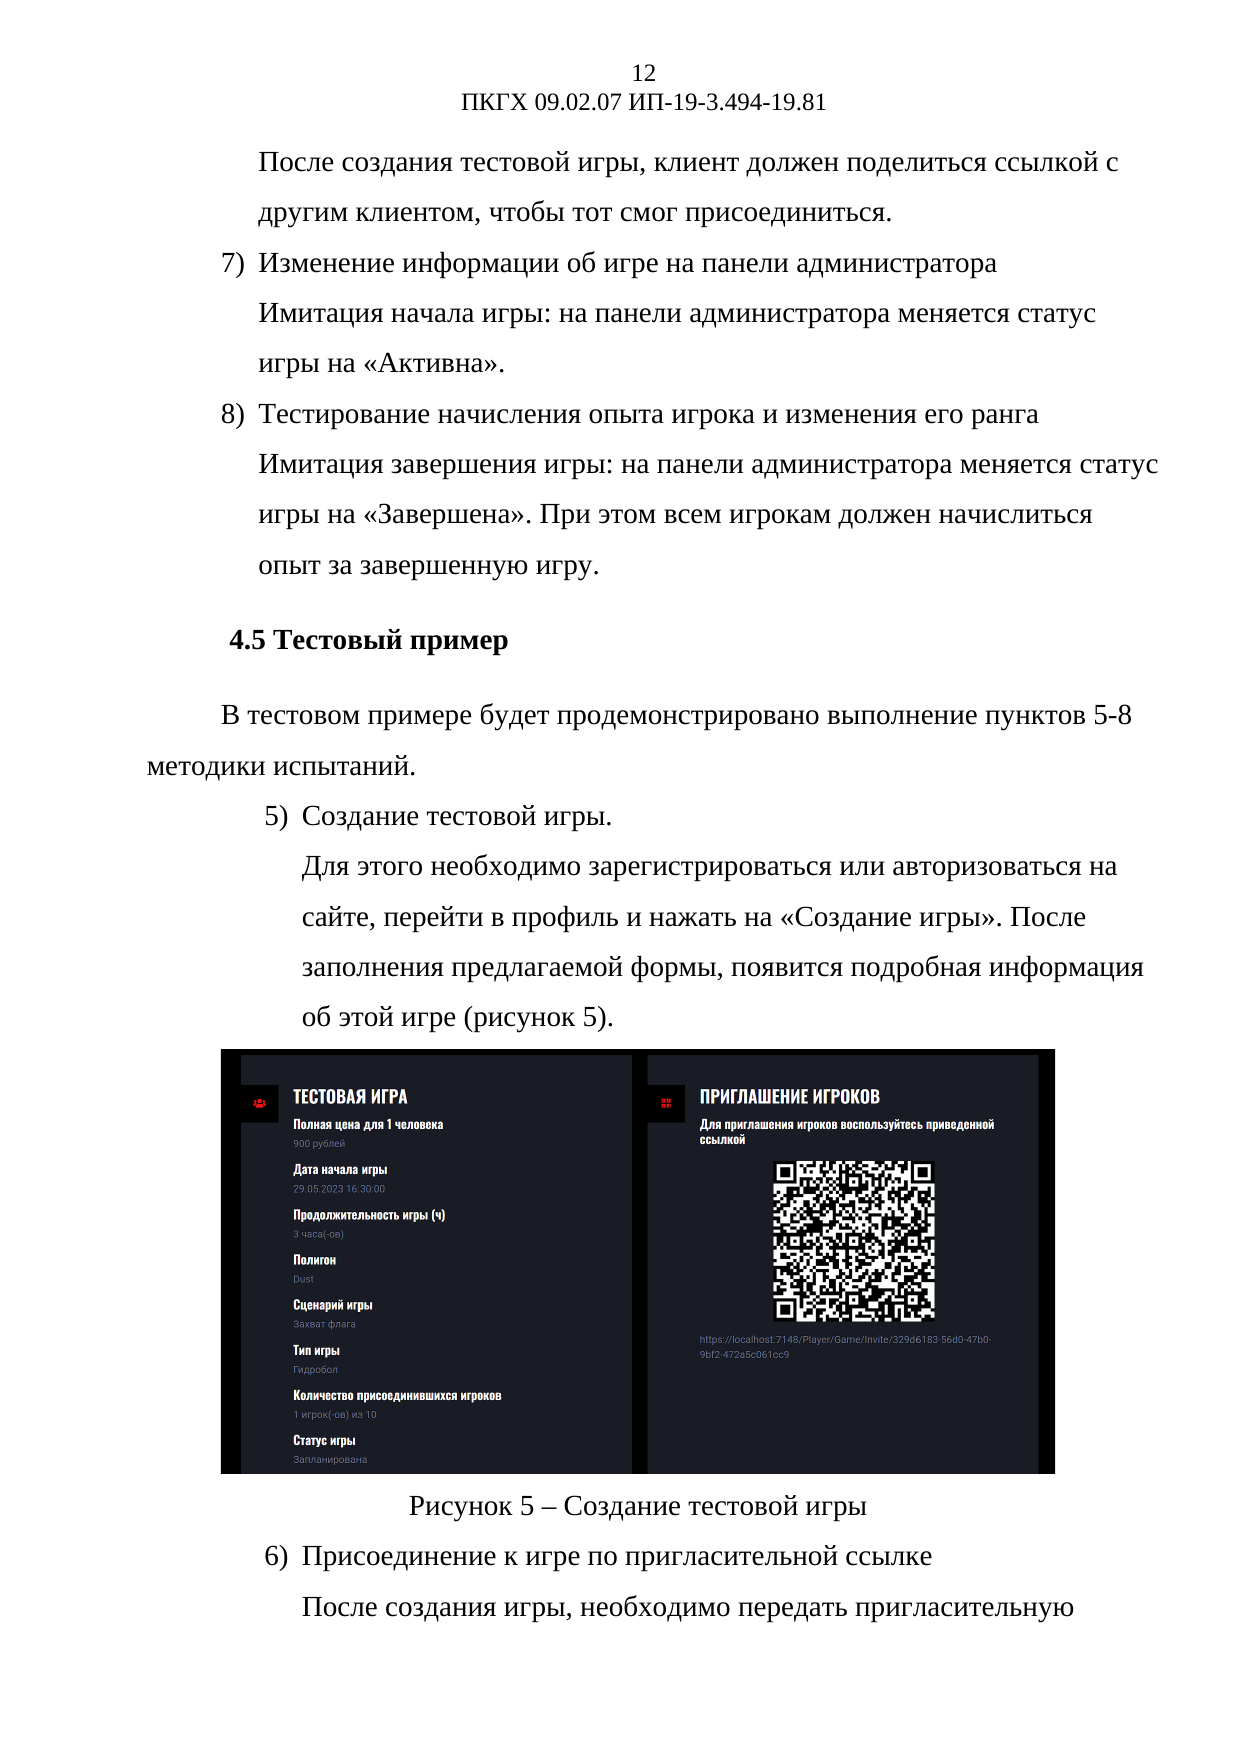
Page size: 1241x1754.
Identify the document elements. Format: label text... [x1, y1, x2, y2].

list Тестирование начисления опыта игрока и изменения его ранга Имитация завершения игры: на панели администратора меняется статус игры на «Завершена». При этом всем игрокам должен начислиться опыт за завершенную игру. [221, 396, 1159, 580]
text 4.5 Тестовый пример [154, 622, 1141, 656]
text Рисунок 5 – Создание тестовой игры [117, 1488, 1159, 1522]
text После создания тестовой игры, клиент должен поделиться ссылкой с другим клиентом, чтобы тот смог присоединиться. [258, 144, 1159, 228]
text В тестовом примере будет продемонстрировано выполнение пунктов 5-8 методики испытаний. [147, 697, 1159, 781]
list Изменение информации об игре на панели администратора [221, 245, 1159, 278]
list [264, 1538, 1159, 1622]
picture [220, 1049, 1055, 1474]
list Создание тестовой игры. Для этого необходимо зарегистрироваться или авторизоваться на сайте, перейти в профиль и нажать на «Создание игры». После заполнения предлагаемой формы, появится подробная информация об этой игре (рисунок 5). [264, 798, 1159, 1033]
text Имитация начала игры: на панели администратора меняется статус игры на «Активна». [258, 295, 1159, 379]
